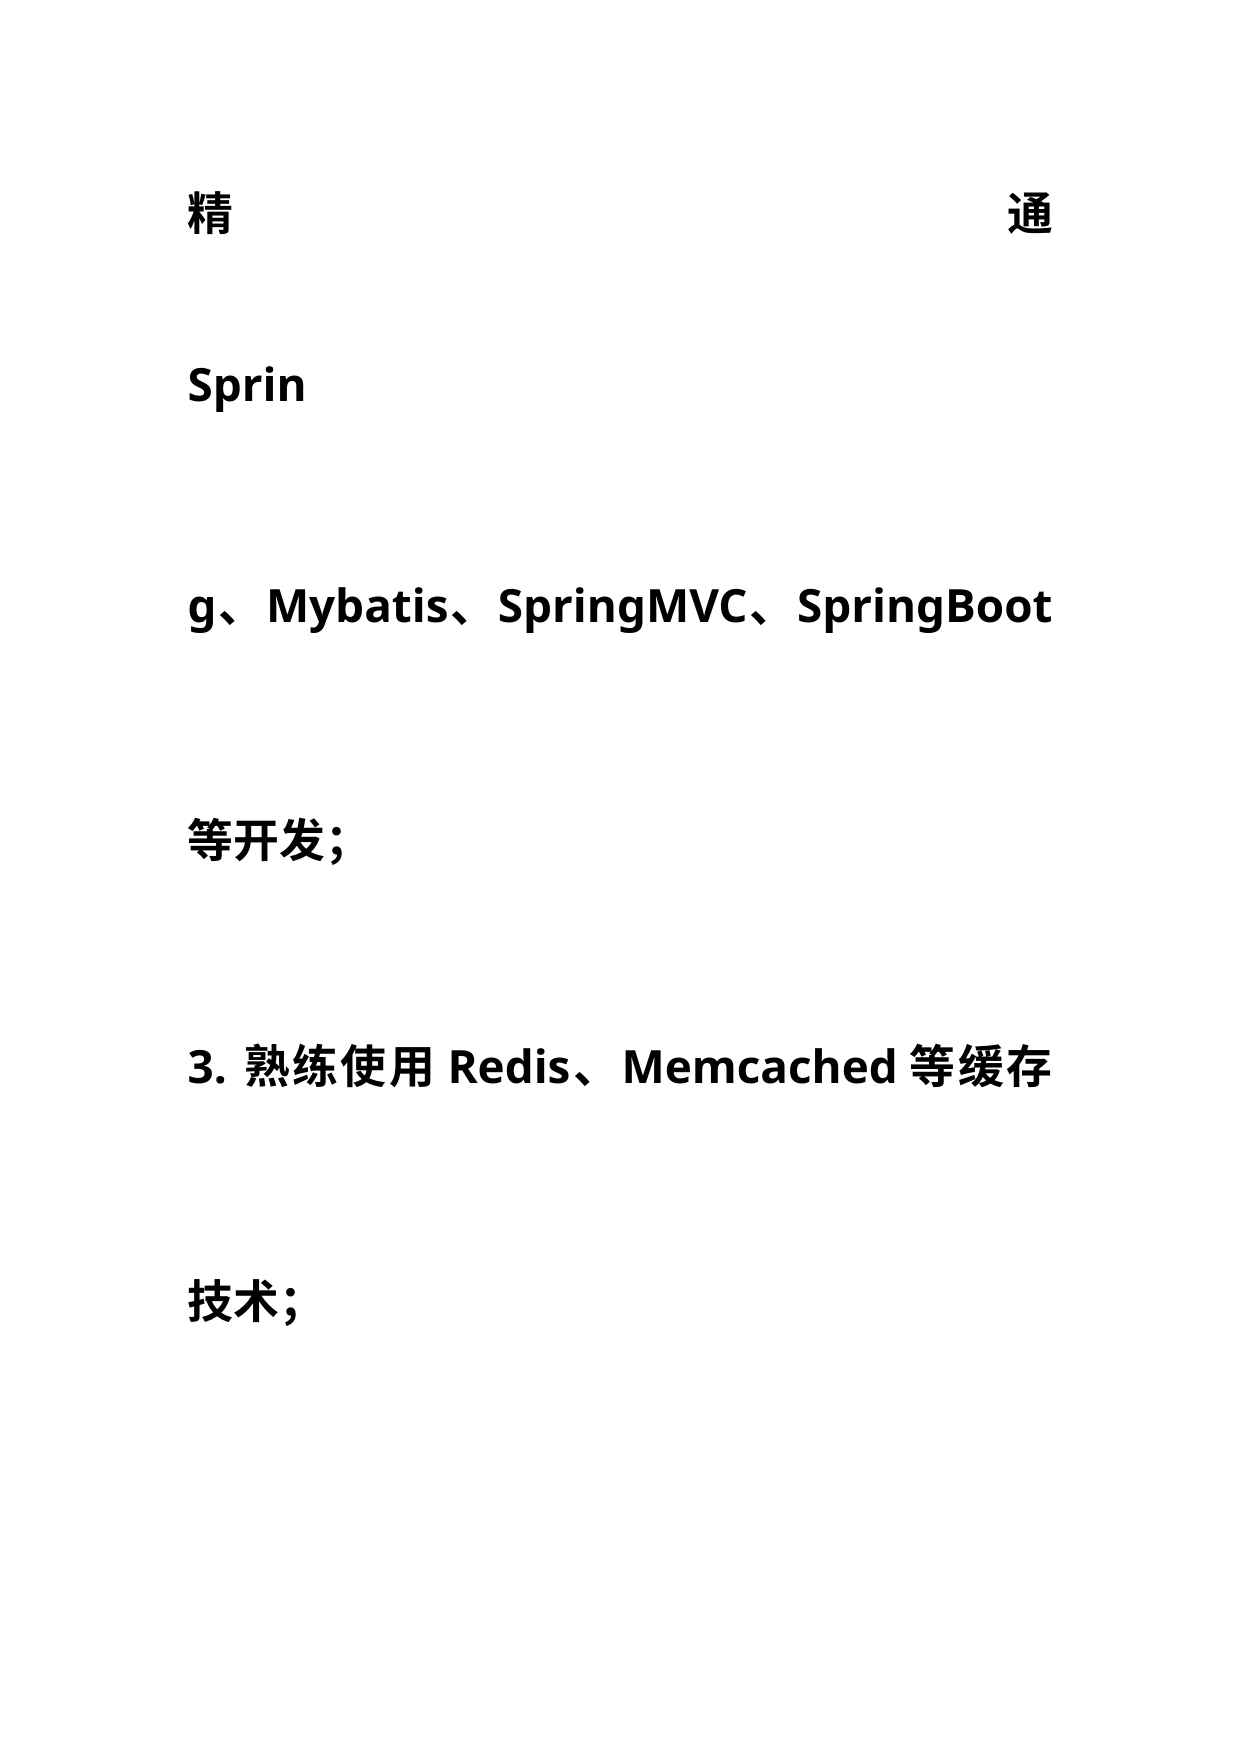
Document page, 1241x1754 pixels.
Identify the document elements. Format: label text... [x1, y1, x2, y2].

subtitle 精通Spring、Mybatis、SpringMVC、SpringBoot等开发； [187, 162, 1053, 886]
subtitle 3. 熟练使用Redis、Memcached等缓存技术； [187, 1015, 1053, 1347]
